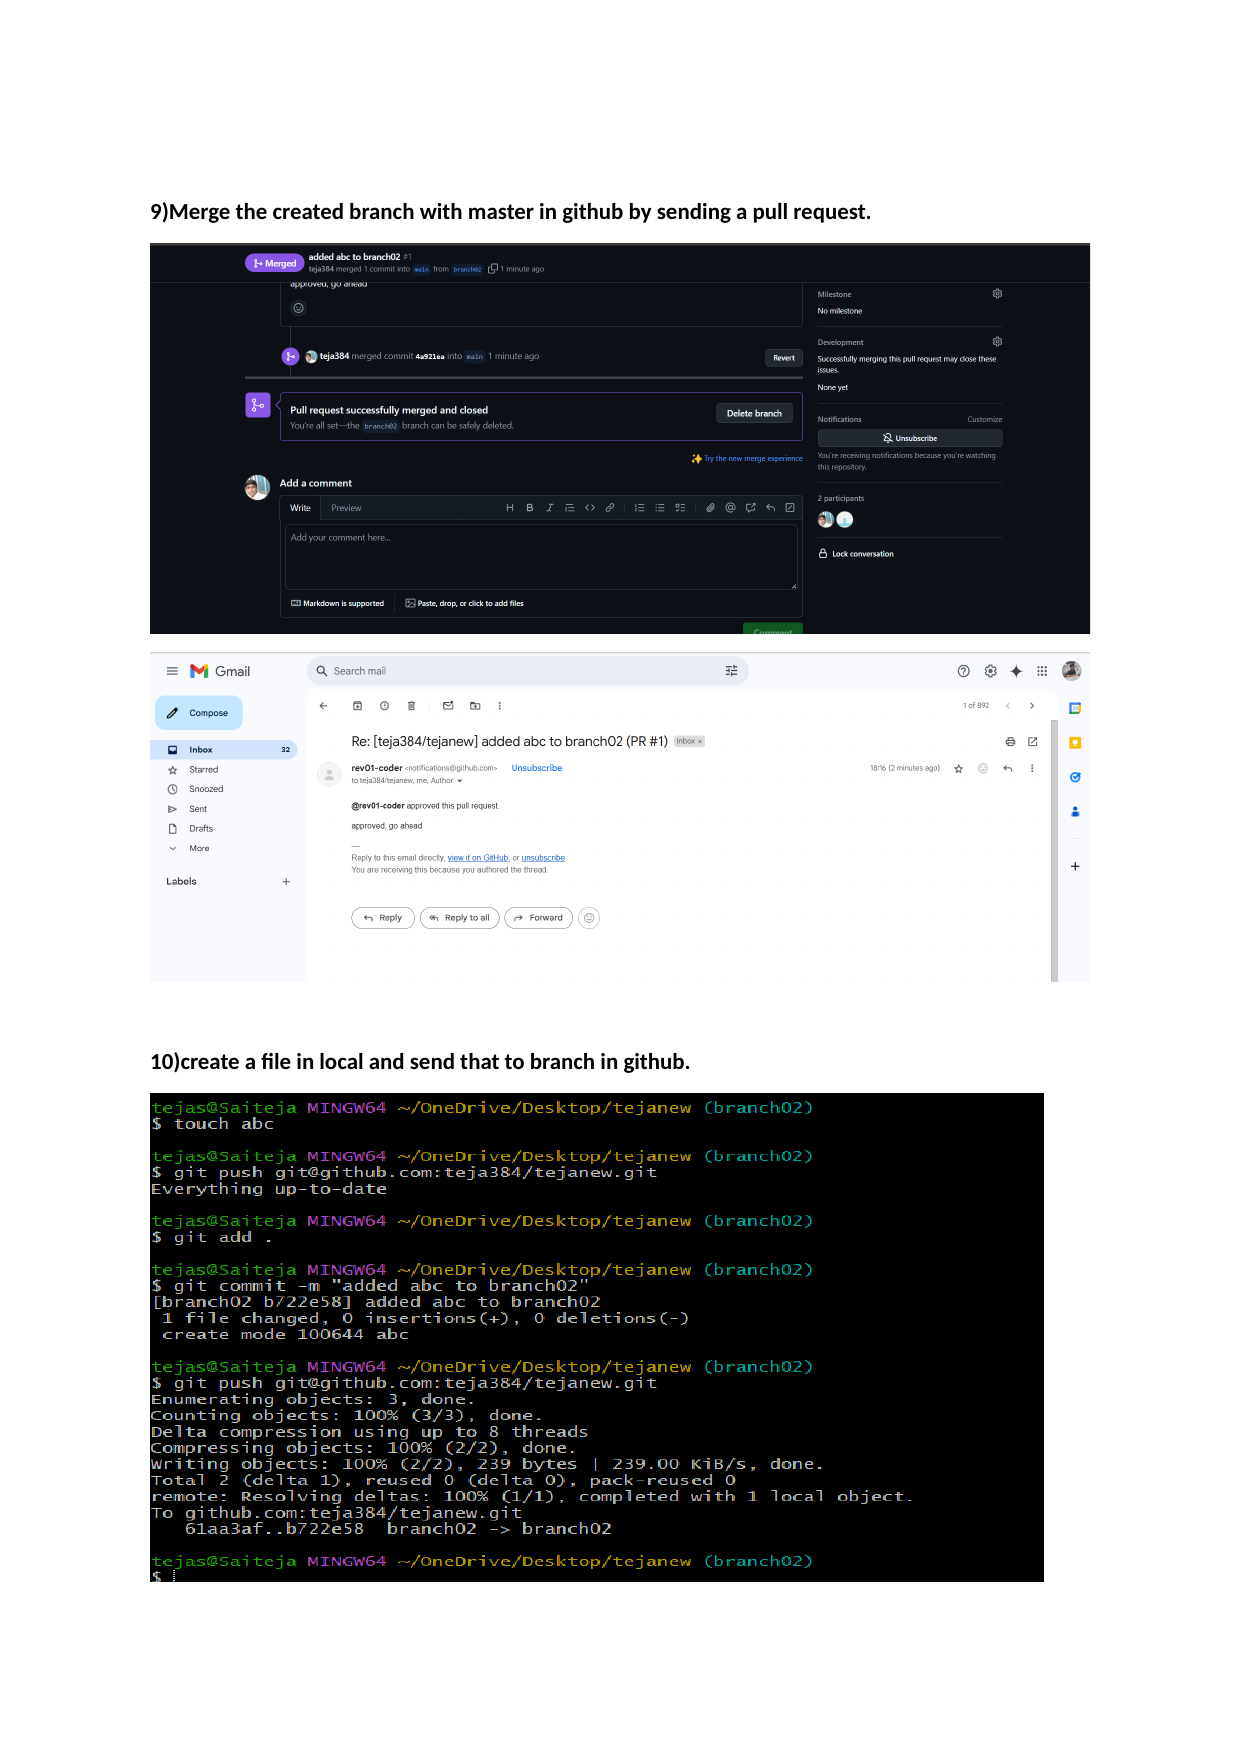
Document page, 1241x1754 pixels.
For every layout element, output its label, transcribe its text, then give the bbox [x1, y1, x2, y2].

picture [150, 1093, 1044, 1582]
text 10)create a file in local and send that to branch in github. [150, 1047, 1090, 1075]
picture [150, 652, 1091, 982]
picture [150, 243, 1091, 634]
text 9)Merge the created branch with master in github by sending a pull request. [150, 197, 1090, 225]
